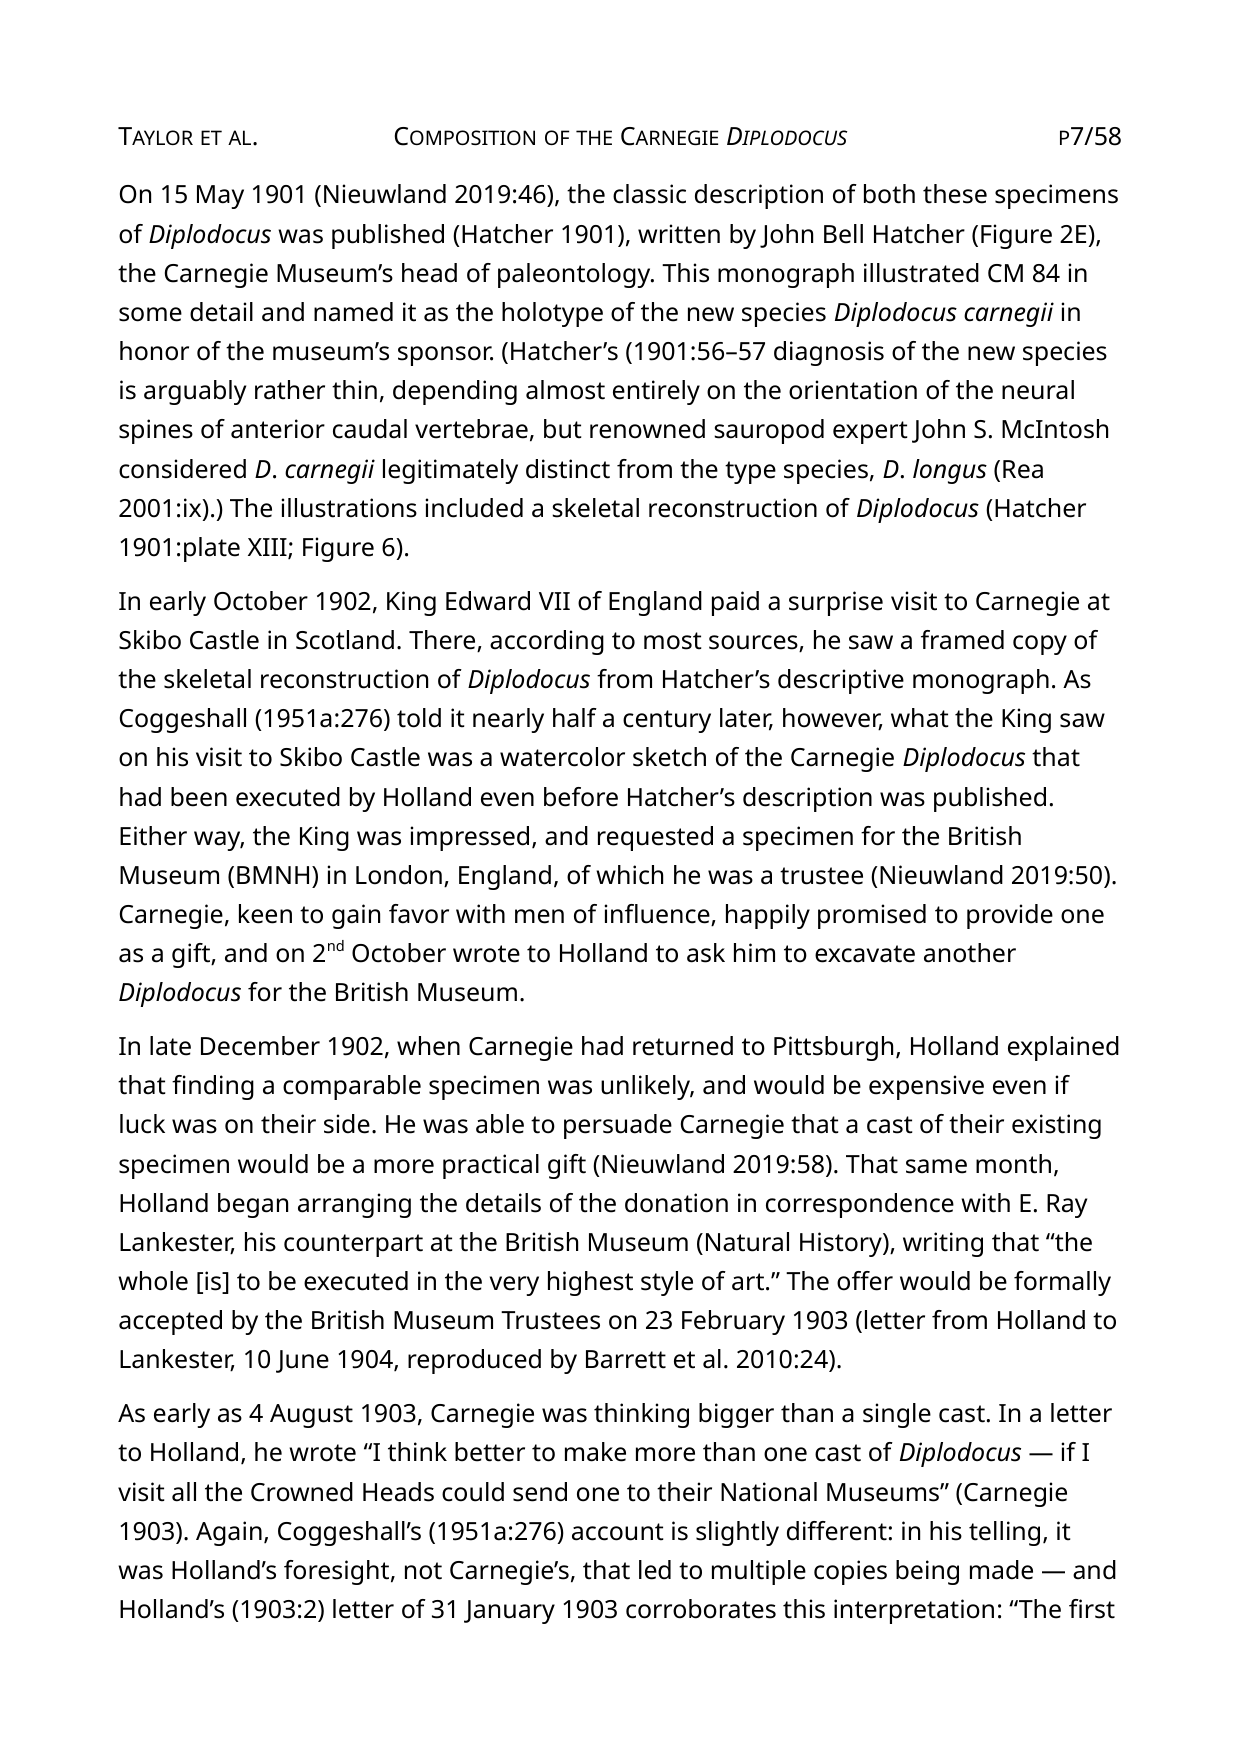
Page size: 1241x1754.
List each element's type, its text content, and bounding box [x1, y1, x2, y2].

text October 1902, King Edward VII of England paid a surprise visit to Carnegie at Skibo Castle in Scotland. There, according to most sources, he saw a framed copy of the skeletal reconstruction of Diplodocus from Hatcher’s descriptive monograph. As Coggeshall (1951a:276) told it nearly half a century later, however, what the King saw on his visit to Skibo Castle was a sketch of the Carnegie Diplodocus that had been executed by Holland even before Hatcher’s description was published. Either way, the King was impressed, and requested a specimen for the British Museum (BMNH) in London, England, of which he was a trustee (Nieuwland 2019:50). Carnegie, keen to gain with men of influence, happily promised to provide one as a gift, and on 2nd October wrote to Holland to ask him to excavate another Diplodocus for the British Museum. [118, 583, 1122, 1009]
text In late December 1902, when Carnegie had returned to Pittsburgh, Holland explained that finding a comparable specimen was unlikely, and would be expensive even if luck was on their side. He was able to persuade Carnegie that a cast of their existing specimen would be a more practical gift (Nieuwland 2019:58). That same month, Holland began arranging the details of the donation in correspondence with E. Ray Lankester, his counterpart at the British Museum (Natural History), writing that “the whole [is] to be executed in the very highest style of art” The offer would be formally accepted by the British Museum Trustees on 23 February 1903 (letter from Holland to Lankester, 10 June 1904, reproduced by Barrett et al. 2010:24). [118, 1029, 1122, 1376]
text On 15 May 1901 (Nieuwland 2019:46), the classic description of both these specimens of Diplodocus was published (Hatcher 1901), written by John Bell Hatcher (Figure 2E), the Carnegie Museum’s head of . This monograph illustrated CM 84 in some detail and named it as the holotype of the new species Diplodocus carnegii in of the museum’s sponsor. (Hatcher’s (1901:56–57 diagnosis of the new species is arguably rather thin, depending almost entirely on the orientation of the neural spines of caudal vertebrae but John S. McIntosh considered D. carnegii legitimately distinct from D. longus (Rea 2001:ix)) The illustrations included a skeletal reconstruction of Diplodocus (Hatcher 1901:plate XIII; Figure 6). [118, 177, 1122, 564]
